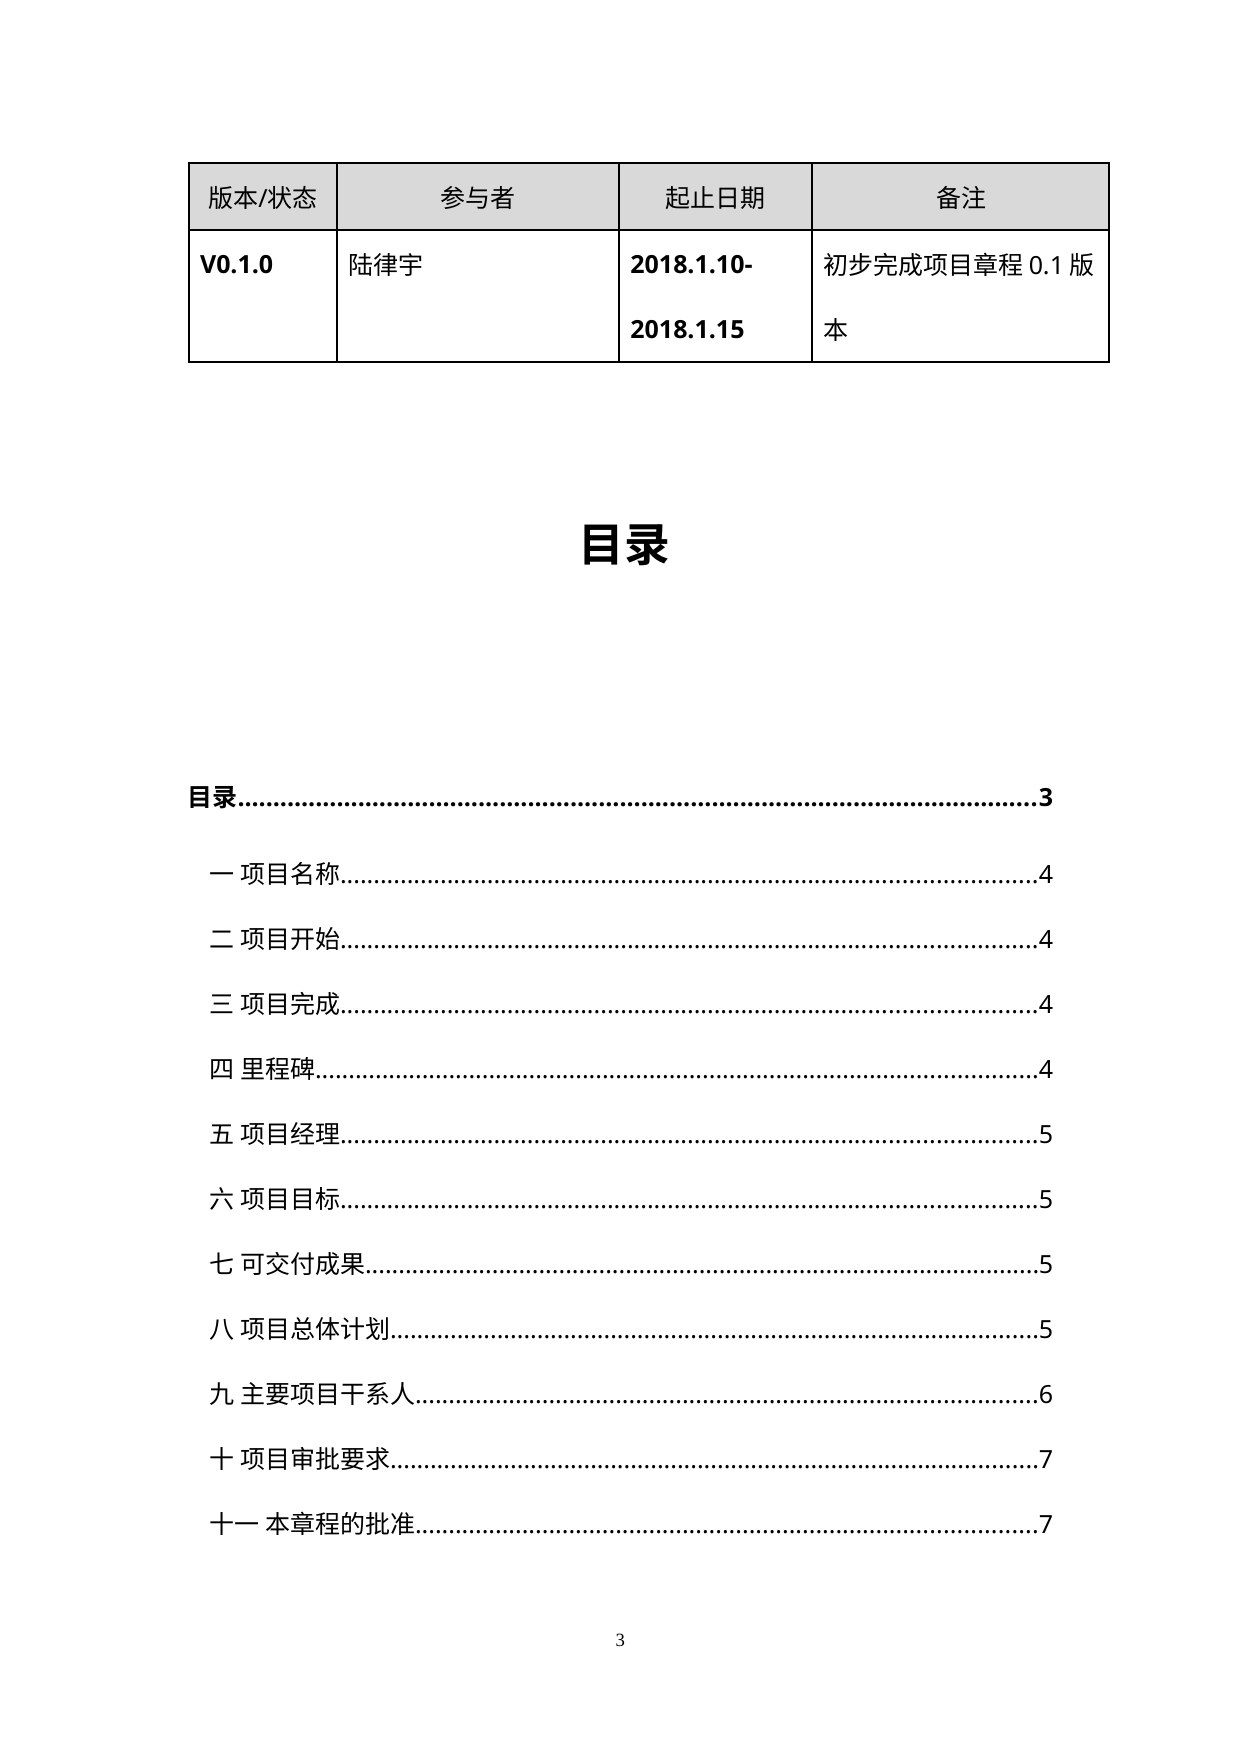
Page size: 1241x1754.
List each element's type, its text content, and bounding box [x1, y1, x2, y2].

text 二 项目开始 4 [209, 905, 1053, 970]
text 五 项目经理 5 [209, 1100, 1053, 1165]
table_cell V0.1.0 [190, 231, 336, 361]
text 三 项目完成 4 [209, 970, 1053, 1035]
text 四 里程碑 4 [209, 1035, 1053, 1100]
table_header 备注 [813, 164, 1108, 229]
text 十 项目审批要求 7 [209, 1425, 1053, 1490]
table_cell 陆律宇 [338, 231, 618, 361]
text 八 项目总体计划 5 [209, 1295, 1053, 1360]
table_header 参与者 [338, 164, 618, 229]
subtitle 目录 [187, 492, 1053, 590]
text 九 主要项目干系人 6 [209, 1360, 1053, 1425]
text 目录 3 [187, 763, 1053, 828]
text 七 可交付成果 5 [209, 1230, 1053, 1295]
table_header 版本/状态 [190, 164, 336, 229]
text 十一 本章程的批准 7 [209, 1490, 1053, 1555]
text 六 项目目标 5 [209, 1165, 1053, 1230]
table_cell 2018.1.10-2018.1.15 [620, 231, 811, 361]
table_cell 初步完成项目章程0.1版本 [813, 231, 1108, 361]
table_header 起止日期 [620, 164, 811, 229]
text 一 项目名称 4 [209, 840, 1053, 905]
